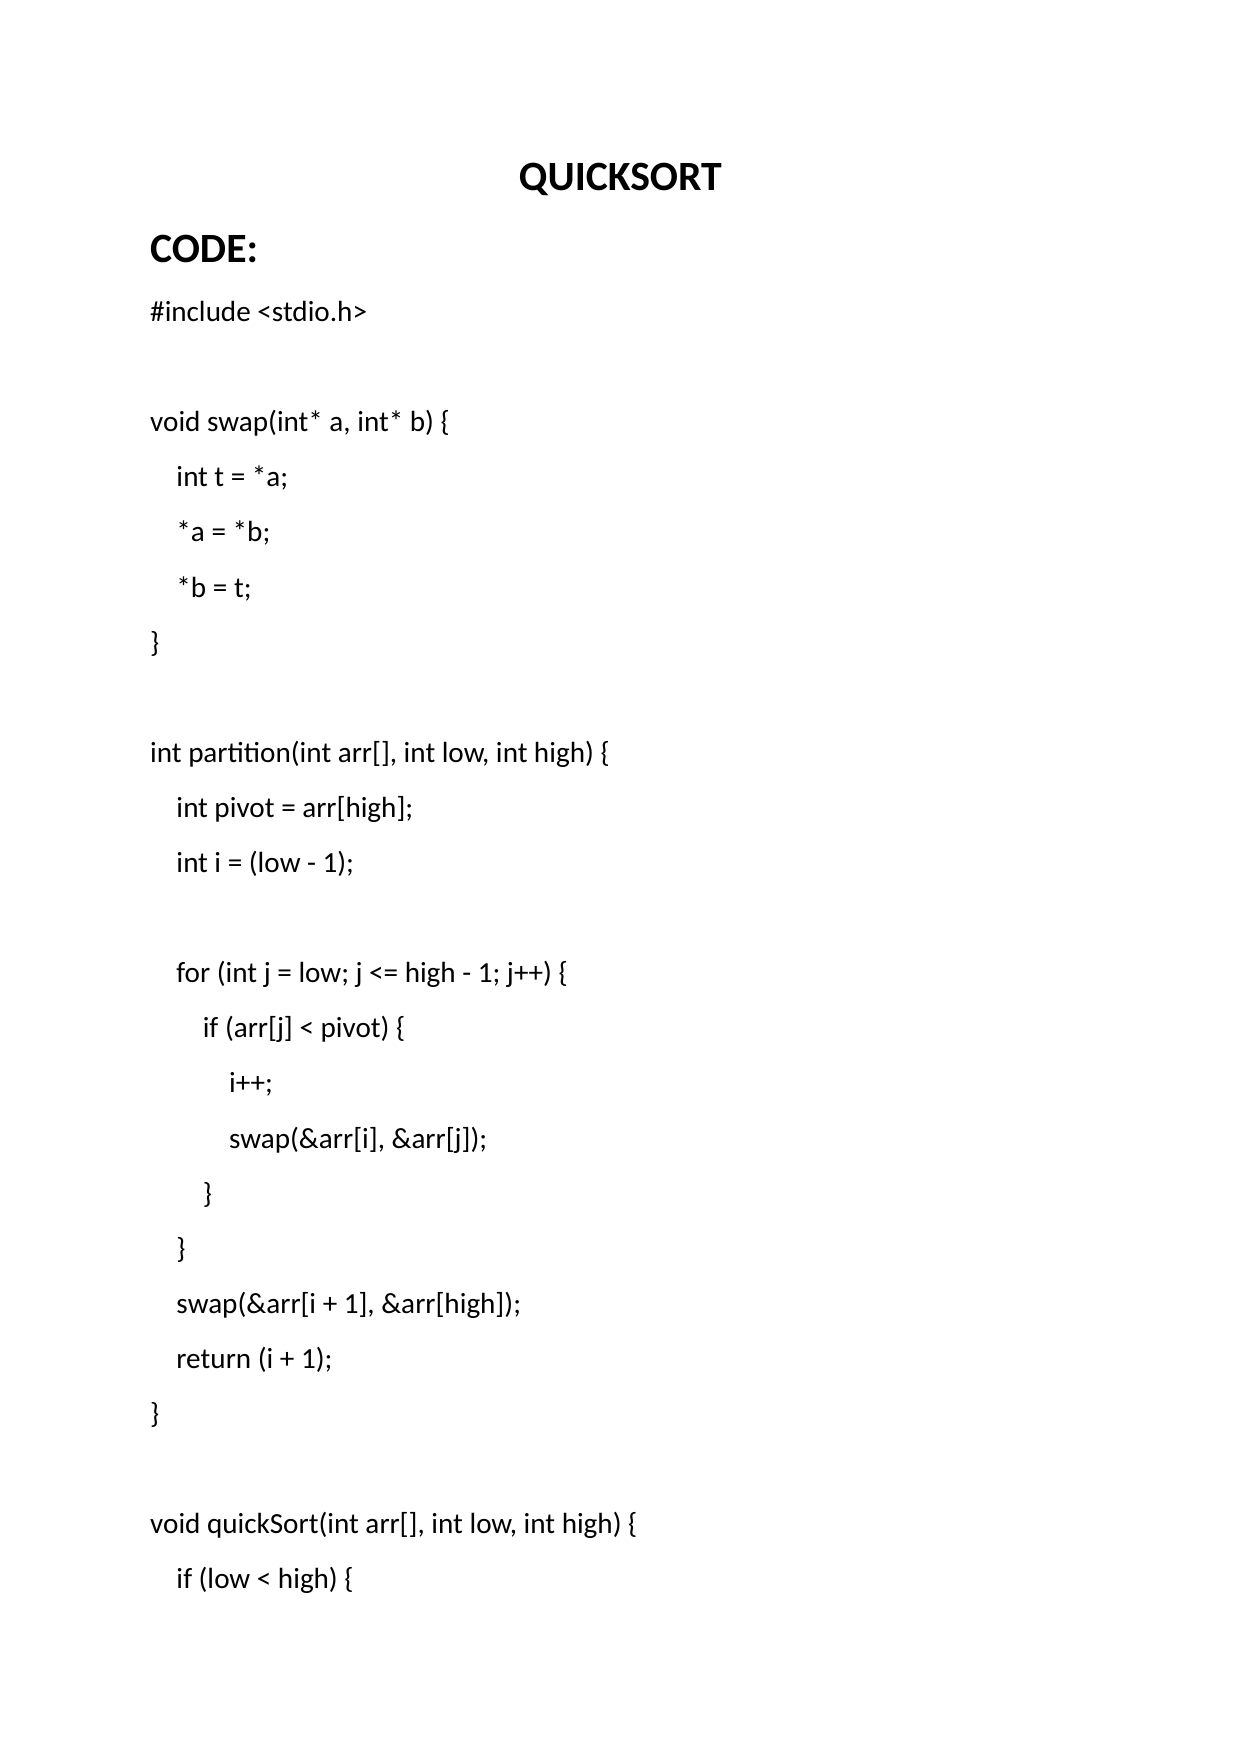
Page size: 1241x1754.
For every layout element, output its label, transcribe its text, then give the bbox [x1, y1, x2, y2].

text } [150, 1395, 1090, 1431]
text for (int j = low; j <= high - 1; j++) { [150, 954, 1090, 990]
text void swap(int* a, int* b) { [150, 403, 1090, 439]
text void quickSort(int arr[], int low, int high) { [150, 1505, 1090, 1541]
text QUICKSORT [150, 150, 1090, 201]
text *b = t; [150, 569, 1090, 604]
text return (i + 1); [150, 1340, 1090, 1376]
text int partition(int arr[], int low, int high) { [150, 734, 1090, 769]
text swap(&arr[i], &arr[j]); [150, 1120, 1090, 1155]
text if (low < high) { [150, 1561, 1090, 1596]
text } [150, 1175, 1090, 1210]
text #include <stdio.h> [150, 293, 1090, 329]
text swap(&arr[i + 1], &arr[high]); [150, 1285, 1090, 1321]
text int pivot = arr[high]; [150, 789, 1090, 825]
text CODE: [150, 222, 1090, 272]
text int t = *a; [150, 458, 1090, 494]
text *a = *b; [150, 513, 1090, 549]
text int i = (low - 1); [150, 844, 1090, 880]
text i++; [150, 1064, 1090, 1100]
text if (arr[j] < pivot) { [150, 1009, 1090, 1045]
text } [150, 624, 1090, 659]
text } [150, 1230, 1090, 1266]
